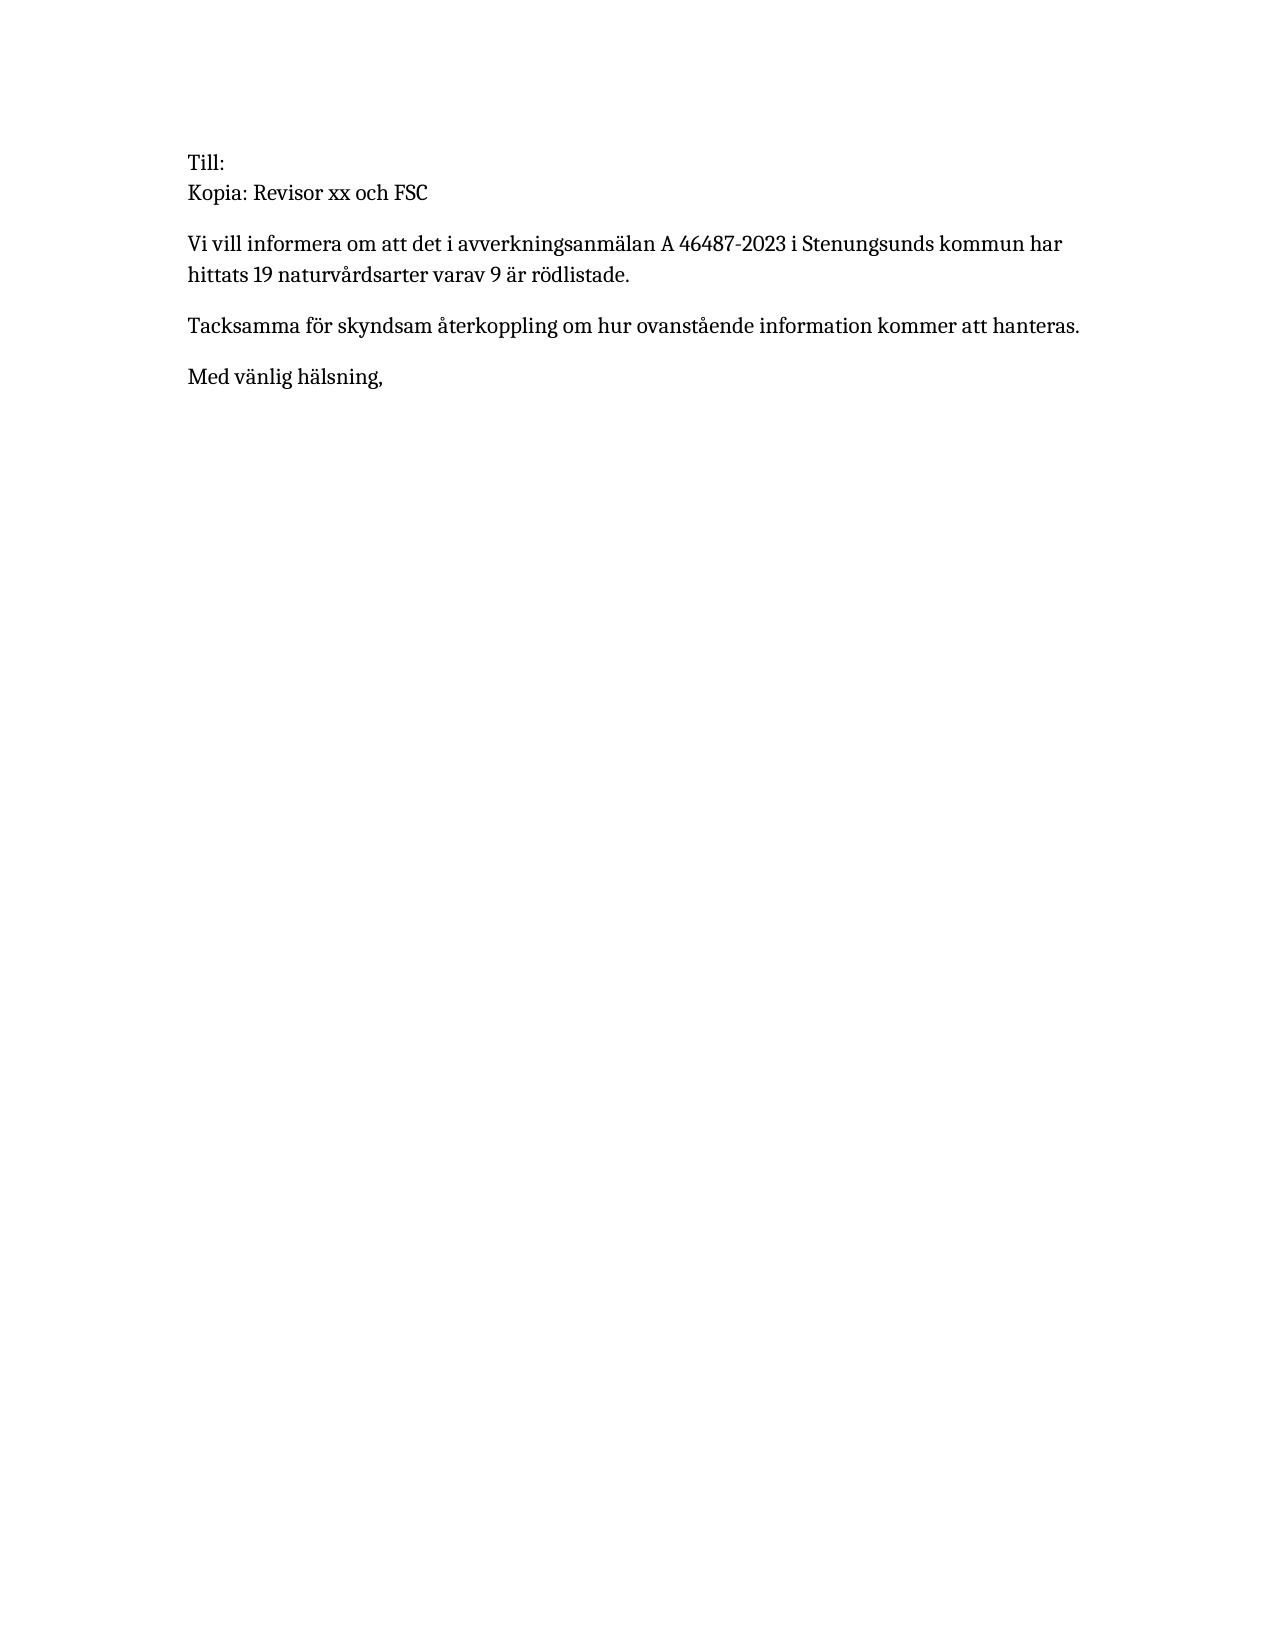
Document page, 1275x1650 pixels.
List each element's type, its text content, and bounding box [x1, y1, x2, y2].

text Vi vill informera om att det i avverkningsanmälan A 46487-2023 i Stenungsunds kommun har hittats 19 naturvårdsarter varav 9 är rödlistade. [187, 231, 1087, 288]
text Till: Kopia: Revisor xx och FSC [187, 150, 1087, 207]
text Tacksamma för skyndsam återkoppling om hur ovanstående information kommer att hanteras. [187, 312, 1087, 339]
text Med vänlig hälsning, [187, 363, 1087, 420]
